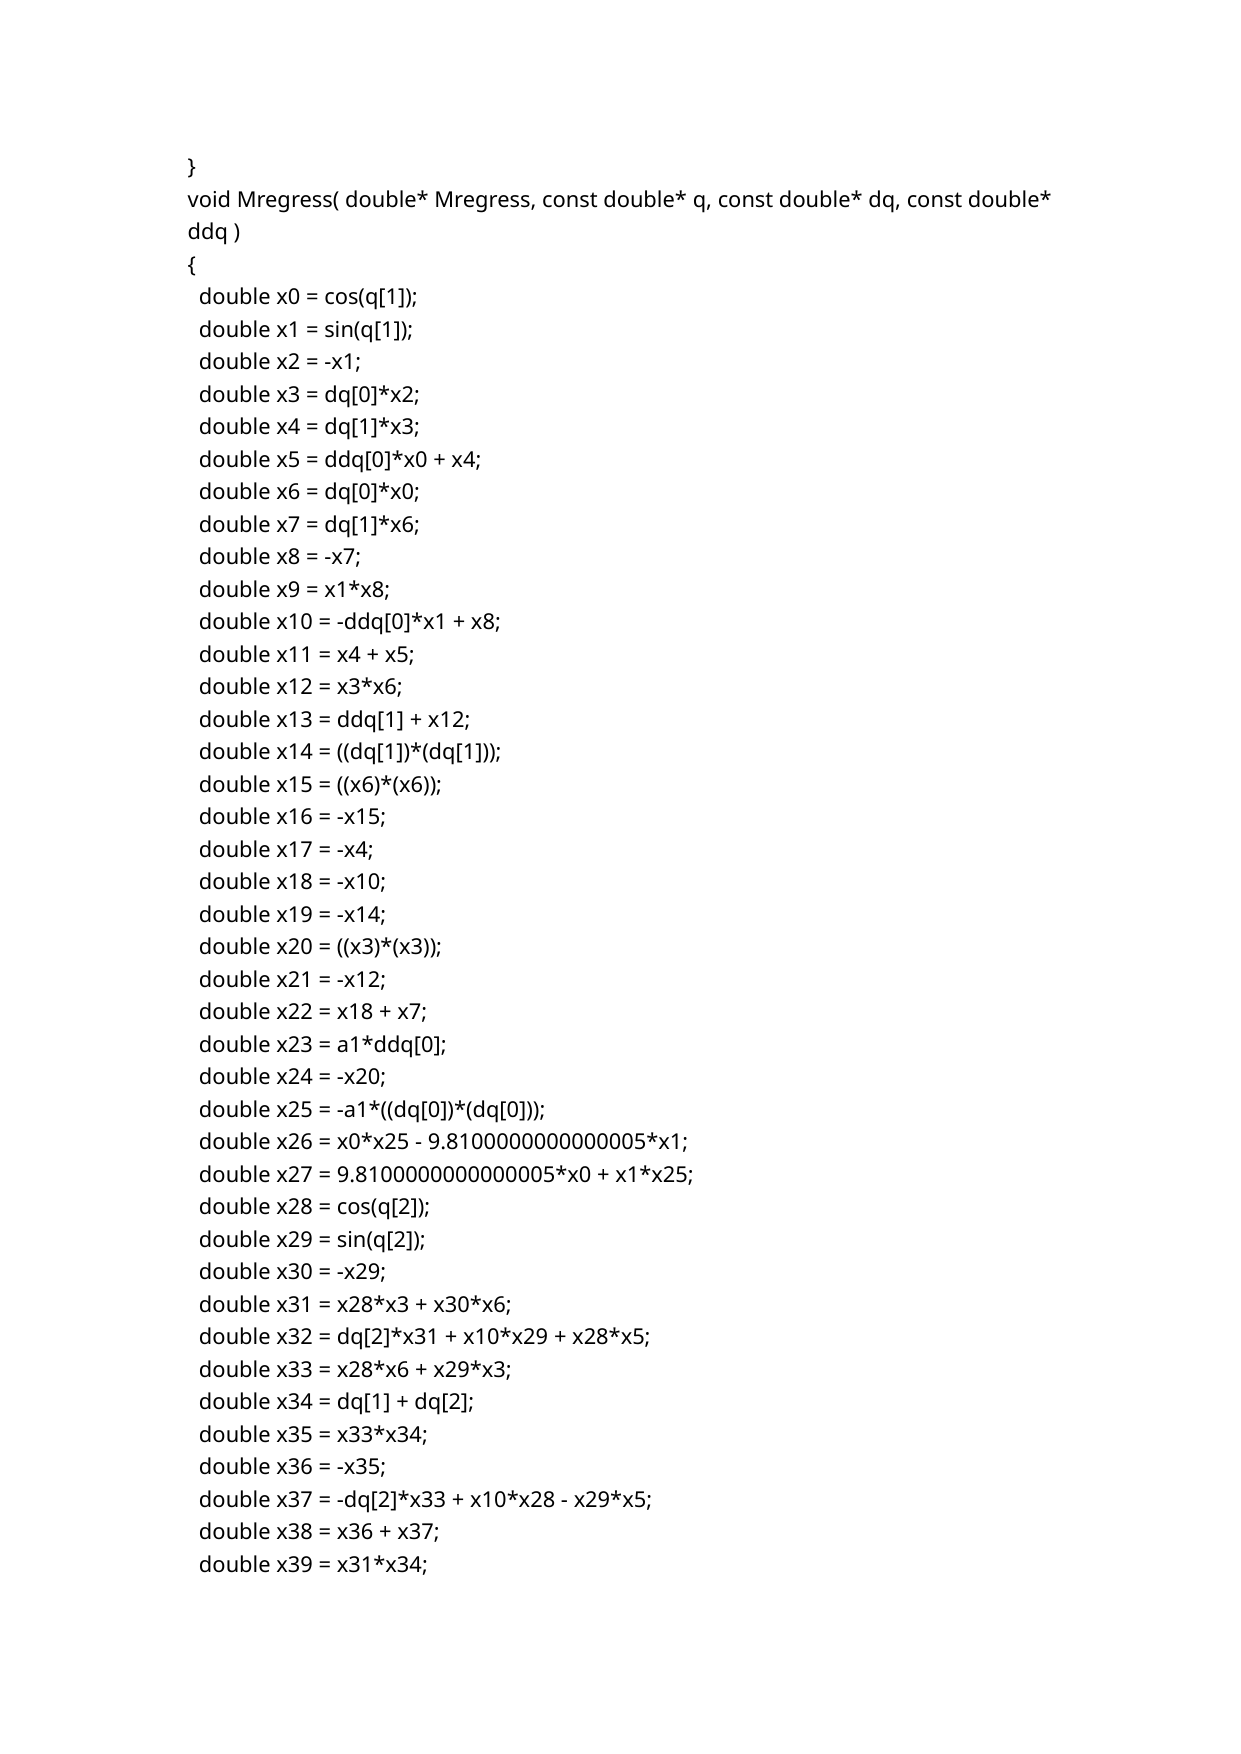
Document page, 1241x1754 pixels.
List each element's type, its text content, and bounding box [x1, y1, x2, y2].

text double x27 = 9.8100000000000005*x0 + x1*x25; [187, 1157, 1053, 1190]
text double x34 = dq[1] + dq[2]; [187, 1385, 1053, 1417]
text double x31 = x28*x3 + x30*x6; [187, 1287, 1053, 1320]
text double x26 = x0*x25 - 9.8100000000000005*x1; [187, 1125, 1053, 1157]
text double x35 = x33*x34; [187, 1417, 1053, 1450]
text double x15 = ((x6)*(x6)); [187, 767, 1053, 800]
text double x39 = x31*x34; [187, 1547, 1053, 1580]
text } [187, 150, 1053, 182]
text double x12 = x3*x6; [187, 670, 1053, 702]
text double x11 = x4 + x5; [187, 637, 1053, 670]
text double x17 = -x4; [187, 832, 1053, 865]
text double x10 = -ddq[0]*x1 + x8; [187, 605, 1053, 637]
text double x8 = -x7; [187, 540, 1053, 572]
text double x1 = sin(q[1]); [187, 312, 1053, 345]
text double x37 = -dq[2]*x33 + x10*x28 - x29*x5; [187, 1482, 1053, 1515]
text double x36 = -x35; [187, 1450, 1053, 1482]
text double x29 = sin(q[2]); [187, 1222, 1053, 1255]
text double x0 = cos(q[1]); [187, 280, 1053, 312]
text { [187, 247, 1053, 280]
text double x24 = -x20; [187, 1060, 1053, 1092]
text double x25 = -a1*((dq[0])*(dq[0])); [187, 1092, 1053, 1125]
text double x18 = -x10; [187, 865, 1053, 897]
text double x21 = -x12; [187, 962, 1053, 995]
text double x30 = -x29; [187, 1255, 1053, 1287]
text void Mregress( double* Mregress, const double* q, const double* dq, const double* ddq ) [187, 182, 1053, 247]
text double x4 = dq[1]*x3; [187, 410, 1053, 442]
text double x19 = -x14; [187, 897, 1053, 930]
text double x9 = x1*x8; [187, 572, 1053, 605]
text double x32 = dq[2]*x31 + x10*x29 + x28*x5; [187, 1320, 1053, 1352]
text double x16 = -x15; [187, 800, 1053, 832]
text double x28 = cos(q[2]); [187, 1190, 1053, 1222]
text double x38 = x36 + x37; [187, 1515, 1053, 1547]
text double x22 = x18 + x7; [187, 995, 1053, 1027]
text double x2 = -x1; [187, 345, 1053, 377]
text double x7 = dq[1]*x6; [187, 507, 1053, 540]
text double x20 = ((x3)*(x3)); [187, 930, 1053, 962]
text double x14 = ((dq[1])*(dq[1])); [187, 735, 1053, 767]
text double x23 = a1*ddq[0]; [187, 1027, 1053, 1060]
text double x13 = ddq[1] + x12; [187, 702, 1053, 735]
text double x5 = ddq[0]*x0 + x4; [187, 442, 1053, 475]
text double x6 = dq[0]*x0; [187, 475, 1053, 507]
text double x33 = x28*x6 + x29*x3; [187, 1352, 1053, 1385]
text double x3 = dq[0]*x2; [187, 377, 1053, 410]
